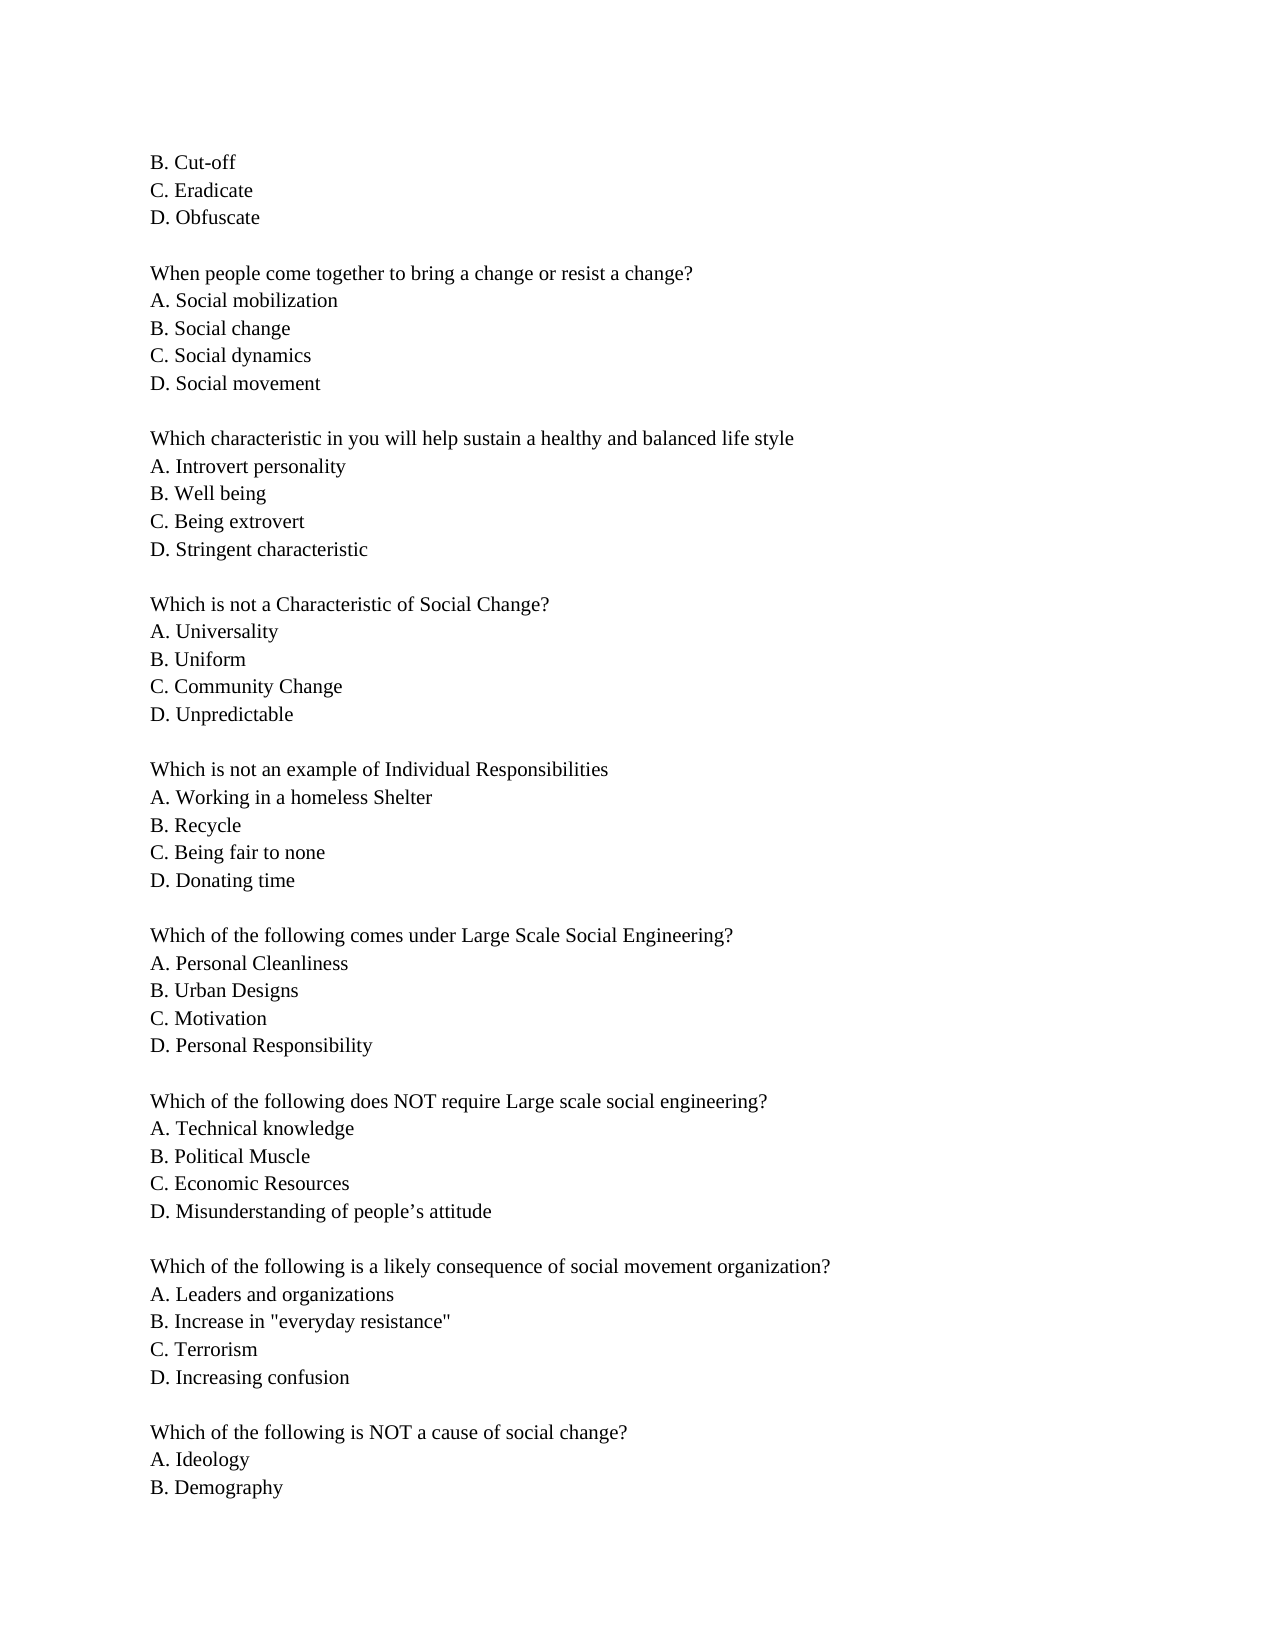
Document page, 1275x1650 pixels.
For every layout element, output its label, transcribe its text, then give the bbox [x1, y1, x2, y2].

text B. Demography [150, 1475, 1125, 1499]
text Which of the following comes under Large Scale Social Engineering? [150, 923, 1125, 947]
text B. Well being [150, 481, 1125, 505]
text B. Political Muscle [150, 1144, 1125, 1168]
text C. Eradicate [150, 178, 1125, 202]
text D. Unpredictable [150, 702, 1125, 726]
text A. Personal Cleanliness [150, 951, 1125, 974]
text C. Being fair to none [150, 840, 1125, 864]
text B. Recycle [150, 812, 1125, 837]
text B. Increase in "everyday resistance" [150, 1309, 1125, 1333]
text D. Increasing confusion [150, 1364, 1125, 1389]
text A. Introvert personality [150, 454, 1125, 478]
text Which of the following is a likely consequence of social movement organization? [150, 1254, 1125, 1278]
text C. Economic Resources [150, 1171, 1125, 1195]
text C. Terrorism [150, 1337, 1125, 1361]
text A. Social mobilization [150, 288, 1125, 312]
text A. Ideology [150, 1447, 1125, 1471]
text B. Cut-off [150, 150, 1125, 174]
text When people come together to bring a change or resist a change? [150, 260, 1125, 284]
text C. Being extrovert [150, 509, 1125, 533]
text Which of the following is NOT a cause of social change? [150, 1420, 1125, 1444]
text C. Community Change [150, 674, 1125, 698]
text D. Stringent characteristic [150, 536, 1125, 561]
text D. Social movement [150, 371, 1125, 395]
text D. Donating time [150, 868, 1125, 892]
text D. Personal Responsibility [150, 1033, 1125, 1057]
text B. Uniform [150, 647, 1125, 671]
text B. Social change [150, 316, 1125, 340]
text D. Misunderstanding of people’s attitude [150, 1199, 1125, 1223]
text Which is not a Characteristic of Social Change? [150, 592, 1125, 616]
text D. Obfuscate [150, 205, 1125, 229]
text Which of the following does NOT require Large scale social engineering? [150, 1088, 1125, 1113]
text A. Universality [150, 619, 1125, 643]
text Which is not an example of Individual Responsibilities [150, 757, 1125, 781]
text C. Motivation [150, 1006, 1125, 1030]
text B. Urban Designs [150, 978, 1125, 1002]
text Which characteristic in you will help sustain a healthy and balanced life style [150, 426, 1125, 450]
text A. Technical knowledge [150, 1116, 1125, 1140]
text A. Leaders and organizations [150, 1282, 1125, 1306]
text C. Social dynamics [150, 343, 1125, 367]
text A. Working in a homeless Shelter [150, 785, 1125, 809]
